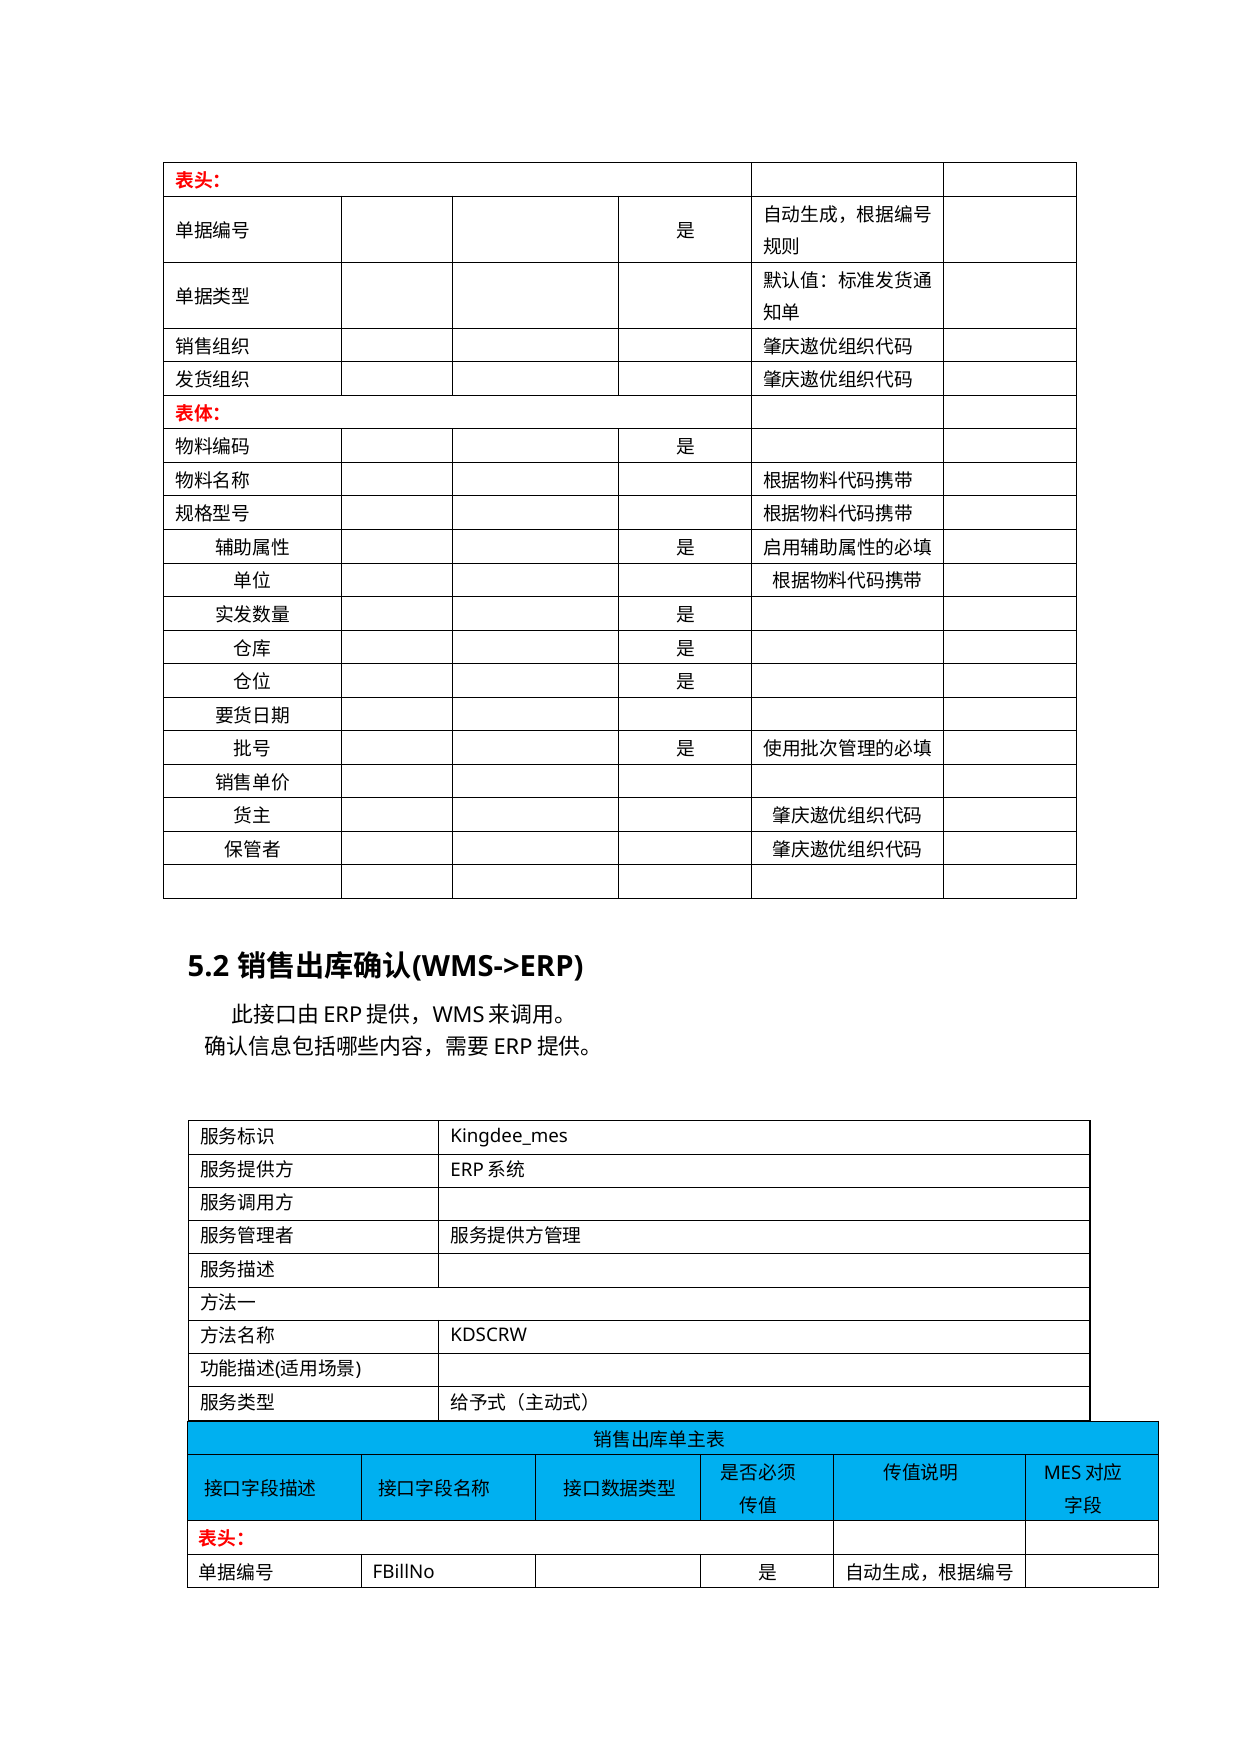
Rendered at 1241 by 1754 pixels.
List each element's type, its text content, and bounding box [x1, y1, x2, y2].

table_cell [342, 197, 452, 262]
table_cell [619, 865, 751, 898]
table_cell [342, 496, 452, 529]
table_cell [453, 698, 618, 730]
table_cell 服务管理者 [189, 1221, 438, 1253]
table_cell [342, 463, 452, 495]
table_cell 表体： [164, 396, 751, 428]
table_cell [342, 798, 452, 831]
table_cell 发货组织 [164, 362, 341, 395]
table_cell FBillNo [362, 1555, 535, 1587]
table_cell 货主 [164, 798, 341, 831]
table_cell [453, 832, 618, 864]
table_cell 是 [619, 530, 751, 562]
table_cell [619, 463, 751, 495]
table_cell [944, 429, 1076, 462]
table_cell 是 [619, 429, 751, 462]
table_cell [944, 664, 1076, 697]
table_cell [752, 631, 943, 663]
table_cell [944, 463, 1076, 495]
table_cell [342, 429, 452, 462]
table_cell [342, 731, 452, 764]
table_cell 是 [619, 664, 751, 697]
table_cell [619, 832, 751, 864]
table_cell [944, 631, 1076, 663]
table_cell [342, 865, 452, 898]
table_cell [944, 731, 1076, 764]
table_cell 批号 [164, 731, 341, 764]
table_cell [453, 631, 618, 663]
table_cell 根据物料代码携带 [752, 496, 943, 529]
table_cell [342, 564, 452, 596]
table_cell 功能描述(适用场景) [189, 1354, 438, 1386]
table_cell [453, 798, 618, 831]
table_cell 肇庆遨优组织代码 [752, 362, 943, 395]
table_cell [439, 1354, 1089, 1386]
table_cell [342, 664, 452, 697]
table_cell 启用辅助属性的必填 [752, 530, 943, 562]
table_cell [453, 597, 618, 629]
table_cell [752, 163, 943, 196]
table_cell [453, 530, 618, 562]
table_cell [453, 463, 618, 495]
table_cell 肇庆遨优组织代码 [752, 832, 943, 864]
table_cell 方法名称 [189, 1321, 438, 1353]
table_cell 单据编号 [188, 1555, 361, 1587]
table_cell [536, 1555, 700, 1587]
table_cell 销售组织 [164, 329, 341, 361]
table_cell [752, 865, 943, 898]
table_cell [944, 530, 1076, 562]
table_cell [834, 1521, 1025, 1554]
table_cell [944, 329, 1076, 361]
table_cell 表头： [164, 163, 751, 196]
table_cell 肇庆遨优组织代码 [752, 798, 943, 831]
table_cell [619, 698, 751, 730]
table_cell [453, 731, 618, 764]
table_cell [164, 865, 341, 898]
table_cell 是 [619, 197, 751, 262]
table_cell [752, 664, 943, 697]
table_cell [944, 163, 1076, 196]
table_cell 接口字段名称 [362, 1455, 535, 1520]
table_cell [342, 597, 452, 629]
table_cell [453, 496, 618, 529]
table_cell 服务调用方 [189, 1188, 438, 1220]
table_cell [1026, 1555, 1158, 1587]
table_cell 规格型号 [164, 496, 341, 529]
table_cell 默认值：标准发货通知单 [752, 263, 943, 328]
table_cell 辅助属性 [164, 530, 341, 562]
table_cell 物料名称 [164, 463, 341, 495]
table_cell [439, 1188, 1089, 1220]
table_cell 服务提供方管理 [439, 1221, 1089, 1253]
table_cell [453, 429, 618, 462]
table_cell [752, 698, 943, 730]
table_cell [619, 496, 751, 529]
table_cell [1026, 1521, 1158, 1554]
table_cell 根据物料代码携带 [752, 564, 943, 596]
table_cell 要货日期 [164, 698, 341, 730]
table_cell [342, 765, 452, 797]
table_cell [453, 329, 618, 361]
table_cell [619, 564, 751, 596]
table_cell 方法一 [189, 1288, 1089, 1320]
table_cell [752, 597, 943, 629]
list 此接口由ERP提供，WMS来调用。 [231, 996, 1053, 1029]
table_cell 单据类型 [164, 263, 341, 328]
table_cell 肇庆遨优组织代码 [752, 329, 943, 361]
table_cell [342, 698, 452, 730]
table_cell 服务类型 [189, 1387, 438, 1419]
table_cell [453, 197, 618, 262]
table_cell 给予式（主动式） [439, 1387, 1089, 1419]
table_cell 服务描述 [189, 1254, 438, 1287]
table_cell [944, 597, 1076, 629]
table_cell 单据编号 [164, 197, 341, 262]
table_cell MES对应字段 [1026, 1455, 1158, 1520]
table_cell 接口数据类型 [536, 1455, 700, 1520]
table_cell [944, 798, 1076, 831]
table_cell 是 [619, 631, 751, 663]
table_cell 根据物料代码携带 [752, 463, 943, 495]
table_header 服务标识 [189, 1121, 438, 1154]
table_cell 是否必须传值 [701, 1455, 833, 1520]
table_cell [944, 496, 1076, 529]
table_cell [619, 765, 751, 797]
table_cell 表头： [188, 1521, 833, 1554]
table_cell [342, 530, 452, 562]
table_cell [453, 362, 618, 395]
table_cell [453, 865, 618, 898]
table_cell [944, 832, 1076, 864]
table_cell [619, 329, 751, 361]
table_cell [342, 329, 452, 361]
table_cell 实发数量 [164, 597, 341, 629]
table_cell [439, 1254, 1089, 1287]
table_cell 单位 [164, 564, 341, 596]
table_cell 使用批次管理的必填 [752, 731, 943, 764]
table_cell 是 [619, 731, 751, 764]
table_cell [342, 362, 452, 395]
table_cell [944, 564, 1076, 596]
table_cell [619, 263, 751, 328]
table_cell [752, 765, 943, 797]
table_cell ERP系统 [439, 1155, 1089, 1187]
table_cell [944, 197, 1076, 262]
table_cell [342, 631, 452, 663]
table_header Kingdee_mes [439, 1121, 1089, 1154]
table_cell 保管者 [164, 832, 341, 864]
table_cell 自动生成，根据编号规则 [752, 197, 943, 262]
table_cell 传值说明 [834, 1455, 1025, 1520]
table_cell [752, 396, 943, 428]
table_cell [752, 429, 943, 462]
subtitle 5.2 销售出库确认(WMS->ERP) [187, 931, 1053, 996]
table_cell [453, 765, 618, 797]
table_cell 是 [701, 1555, 833, 1587]
text 确认信息包括哪些内容，需要ERP提供。 [187, 1029, 1053, 1061]
table_cell [453, 263, 618, 328]
table_cell [944, 698, 1076, 730]
table_cell [453, 564, 618, 596]
table_cell [944, 362, 1076, 395]
table_cell 销售单价 [164, 765, 341, 797]
table_cell [944, 765, 1076, 797]
table_cell 物料编码 [164, 429, 341, 462]
table_cell [944, 396, 1076, 428]
table_cell [453, 664, 618, 697]
table_cell KDSCRW [439, 1321, 1089, 1353]
table_header 销售出库单主表 [188, 1422, 1158, 1454]
table_cell 仓库 [164, 631, 341, 663]
table_cell 是 [619, 597, 751, 629]
table_cell 服务提供方 [189, 1155, 438, 1187]
table_cell [619, 362, 751, 395]
table_cell [944, 865, 1076, 898]
table_cell 仓位 [164, 664, 341, 697]
table_cell [944, 263, 1076, 328]
table_cell [342, 832, 452, 864]
table_cell 接口字段描述 [188, 1455, 361, 1520]
table_cell [619, 798, 751, 831]
table_cell [342, 263, 452, 328]
table_cell 自动生成，根据编号规则 [834, 1555, 1025, 1587]
